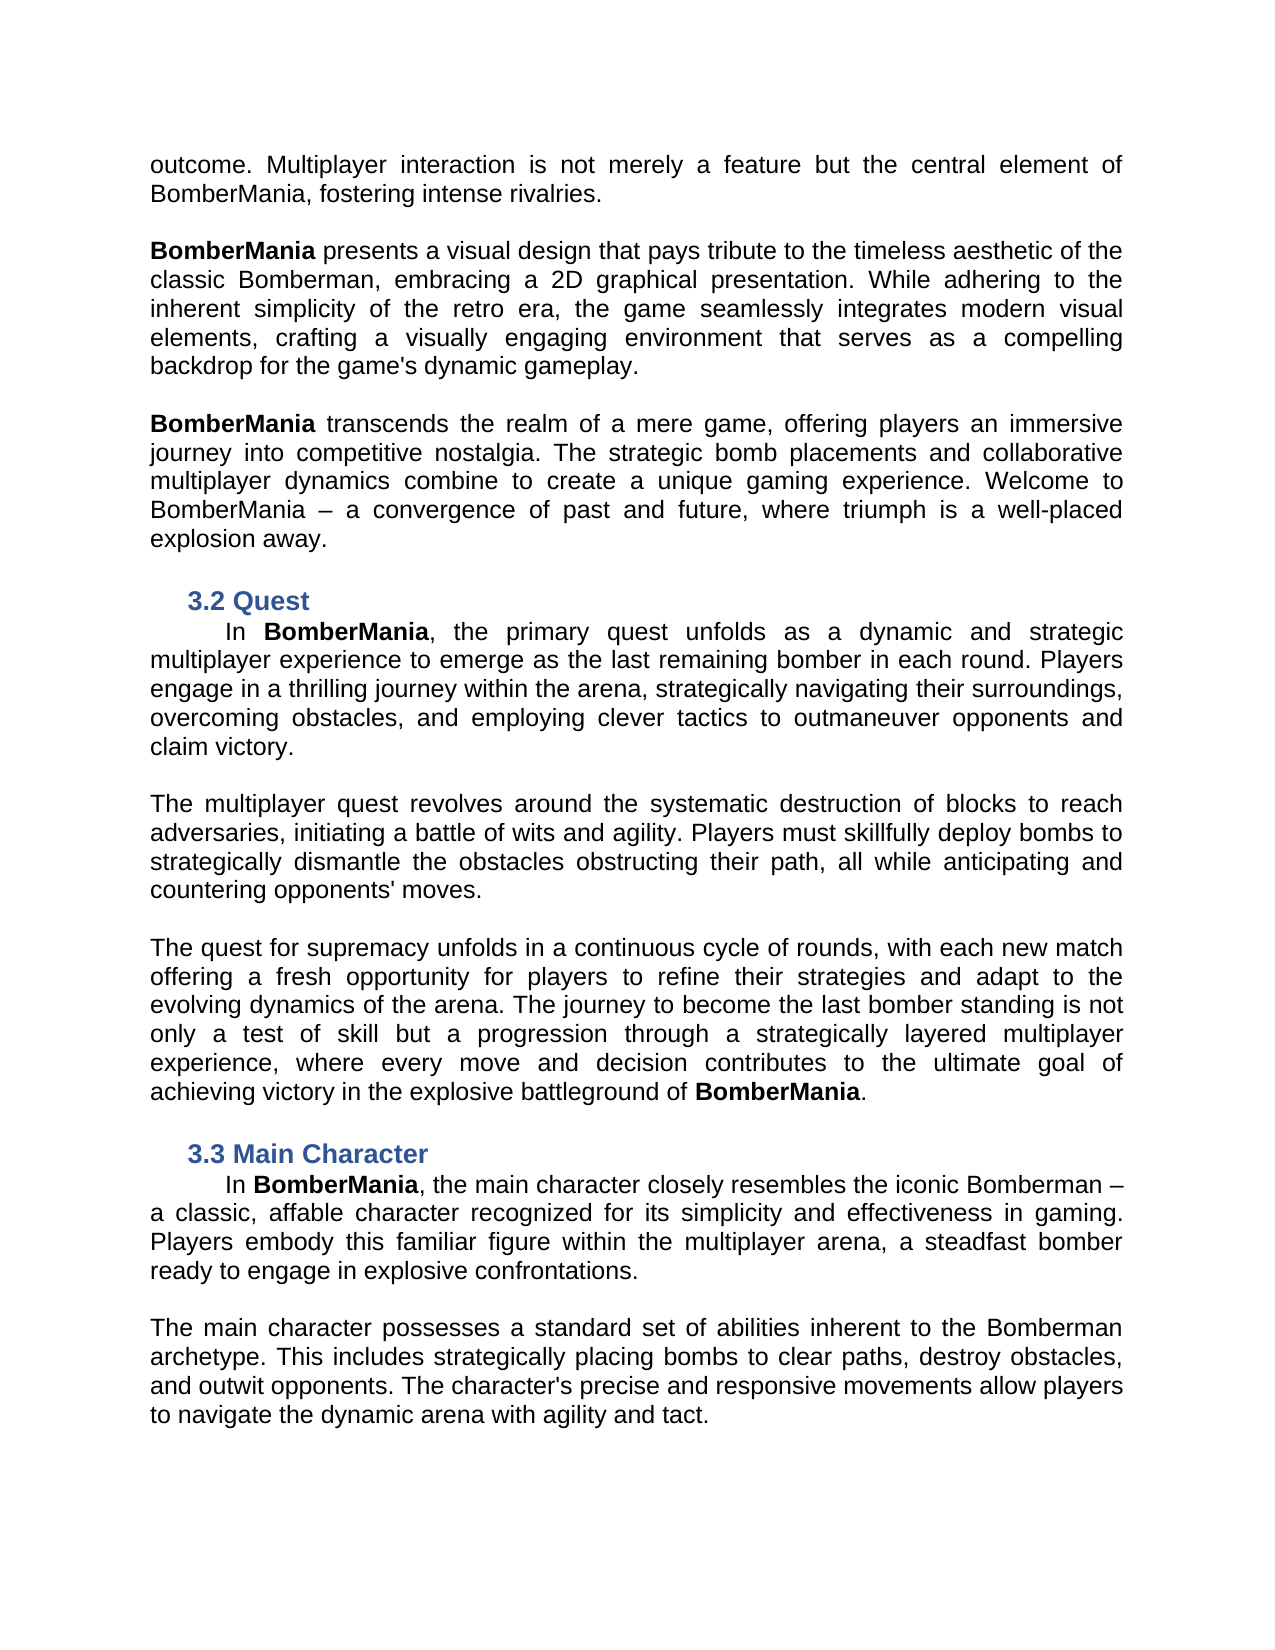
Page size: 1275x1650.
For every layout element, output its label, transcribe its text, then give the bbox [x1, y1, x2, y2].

text BomberMania transcends the realm of a mere game, offering players an immersive journey into competitive nostalgia. The strategic bomb placements and collaborative multiplayer dynamics combine to create a unique gaming experience. Welcome to BomberMania – a convergence of past and future, where triumph is a well-placed explosion away. [150, 409, 1125, 552]
text In BomberMania, the primary quest unfolds as a dynamic and strategic multiplayer experience to emerge as the last remaining bomber in each round. Players engage in a thrilling journey within the arena, strategically navigating their surroundings, overcoming obstacles, and employing clever tactics to outmaneuver opponents and claim victory. [150, 617, 1125, 760]
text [150, 150, 1125, 207]
subtitle 3.2 Quest [150, 585, 1125, 617]
text The main character possesses a standard set of abilities inherent to the Bomberman archetype. This includes strategically placing bombs to clear paths, destroy obstacles, and outwit opponents. The character's precise and responsive movements allow players to navigate the dynamic arena with agility and tact. [150, 1313, 1125, 1428]
text The multiplayer quest revolves around the systematic destruction of blocks to reach adversaries, initiating a battle of wits and agility. Players must skillfully deploy bombs to strategically dismantle the obstacles obstructing their path, all while anticipating and countering opponents' moves. [150, 789, 1125, 904]
text BomberMania presents a visual design that pays tribute to the timeless aesthetic of the classic Bomberman, embracing a 2D graphical presentation. While adhering to the inherent simplicity of the retro era, the game seamlessly integrates modern visual elements, crafting a visually engaging environment that serves as a compelling backdrop for the game's dynamic gameplay. [150, 236, 1125, 380]
text The quest for supremacy unfolds in a continuous cycle of rounds, with each new match offering a fresh opportunity for players to refine their strategies and adapt to the evolving dynamics of the arena. The journey to become the last bomber standing is not only a test of skill but a progression through a strategically layered multiplayer experience, where every move and decision contributes to the ultimate goal of achieving victory in the explosive battleground of BomberMania. [150, 933, 1125, 1105]
text In BomberMania, the main character closely resembles the iconic Bomberman – a classic, affable character recognized for its simplicity and effectiveness in gaming. Players embody this familiar figure within the multiplayer arena, a steadfast bomber ready to engage in explosive confrontations. [150, 1169, 1125, 1284]
subtitle 3.3 Main Character [150, 1138, 1125, 1169]
